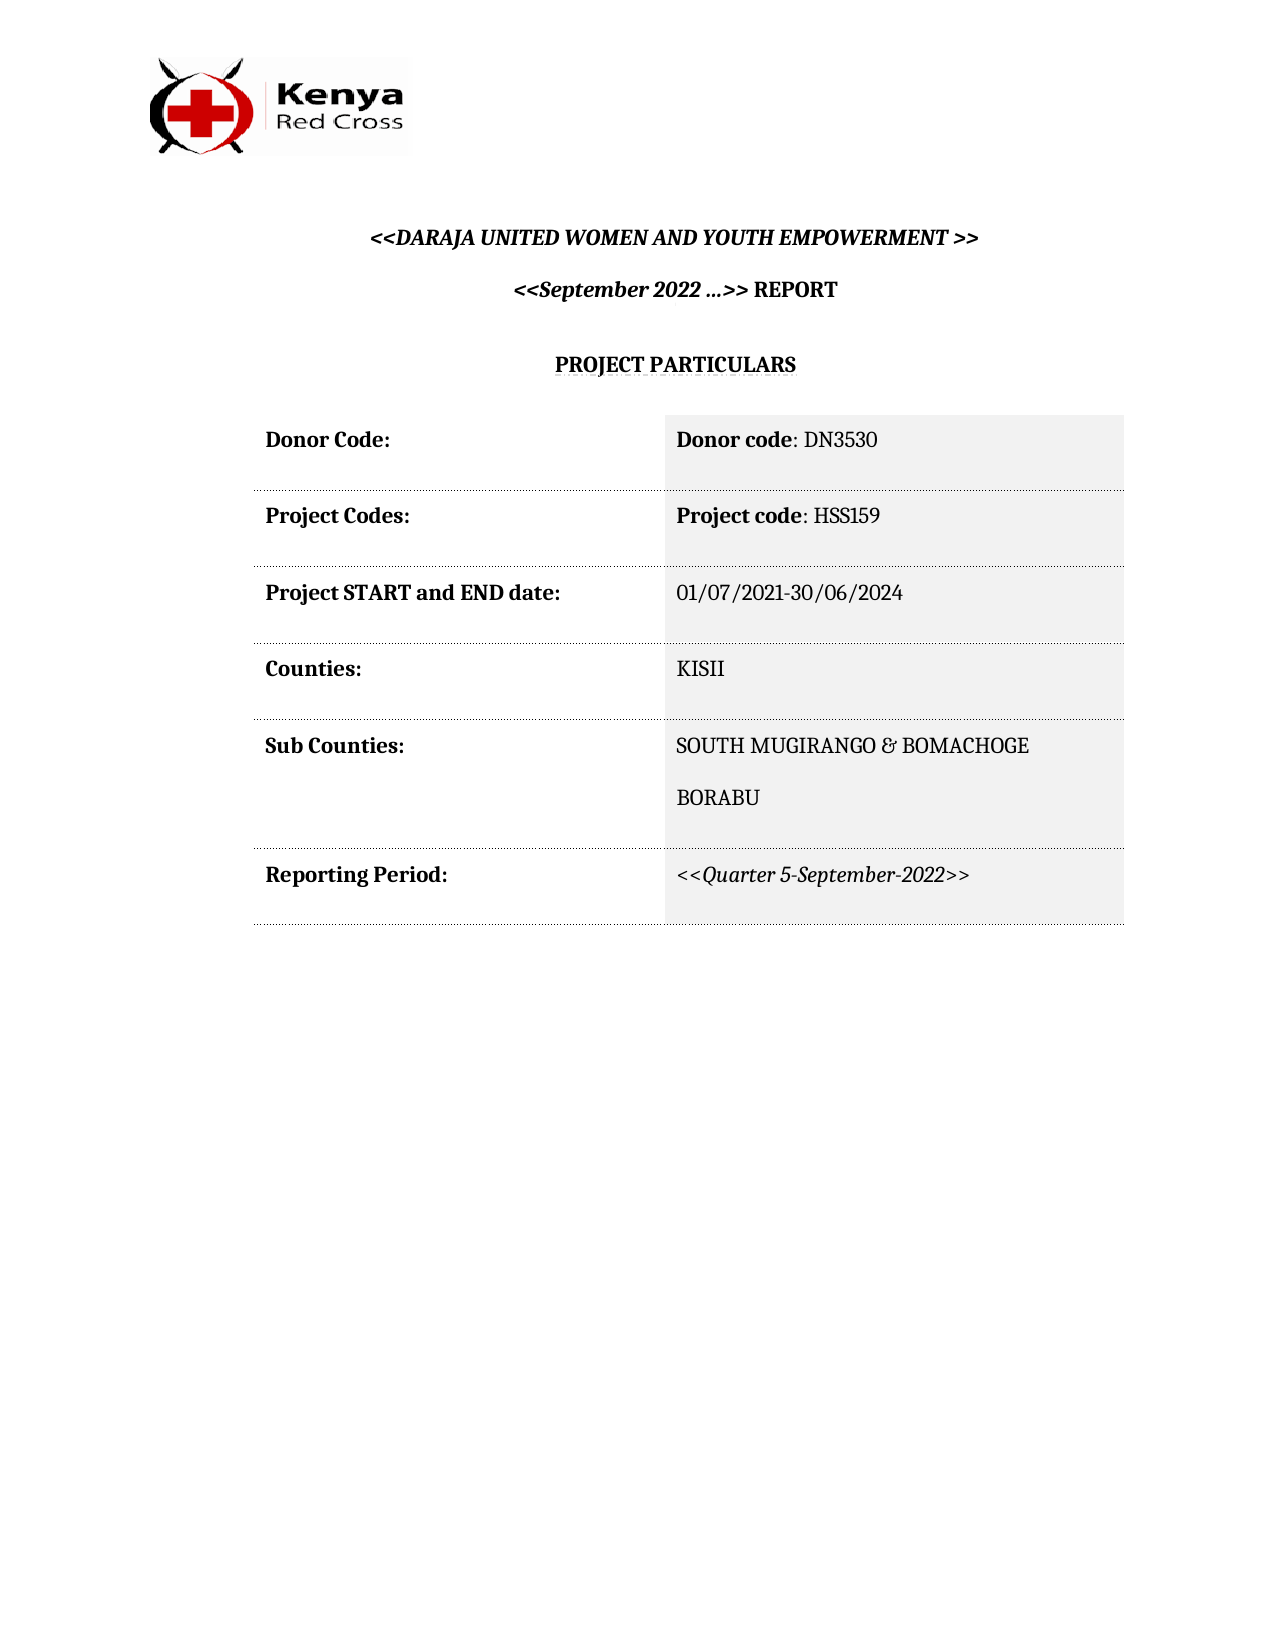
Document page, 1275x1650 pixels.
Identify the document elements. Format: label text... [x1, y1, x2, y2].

picture [150, 57, 413, 156]
table_cell KISII [665, 643, 1124, 719]
table_cell 01/07/2021-30/06/2024 [665, 566, 1124, 642]
table_cell Donor code: DN3530 [665, 415, 1124, 490]
table_cell <<Quarter 5-September-2022>> [665, 848, 1124, 924]
table_cell Project START and END date: [254, 566, 665, 642]
table_cell Counties: [254, 643, 665, 719]
table_cell Project Codes: [254, 490, 665, 566]
table_cell Project code: HSS159 [665, 490, 1124, 566]
table_header <<DARAJA UNITED WOMEN AND YOUTH EMPOWERMENT >> <<September 2022 …>> REPORT [227, 212, 1124, 339]
table_cell PROJECT PARTICULARS [227, 339, 1124, 414]
table_cell SOUTH MUGIRANGO & BOMACHOGE BORABU [665, 719, 1124, 848]
table_cell Reporting Period: [254, 848, 665, 924]
table_cell Sub Counties: [254, 719, 665, 848]
table_cell Donor Code: [254, 415, 665, 490]
